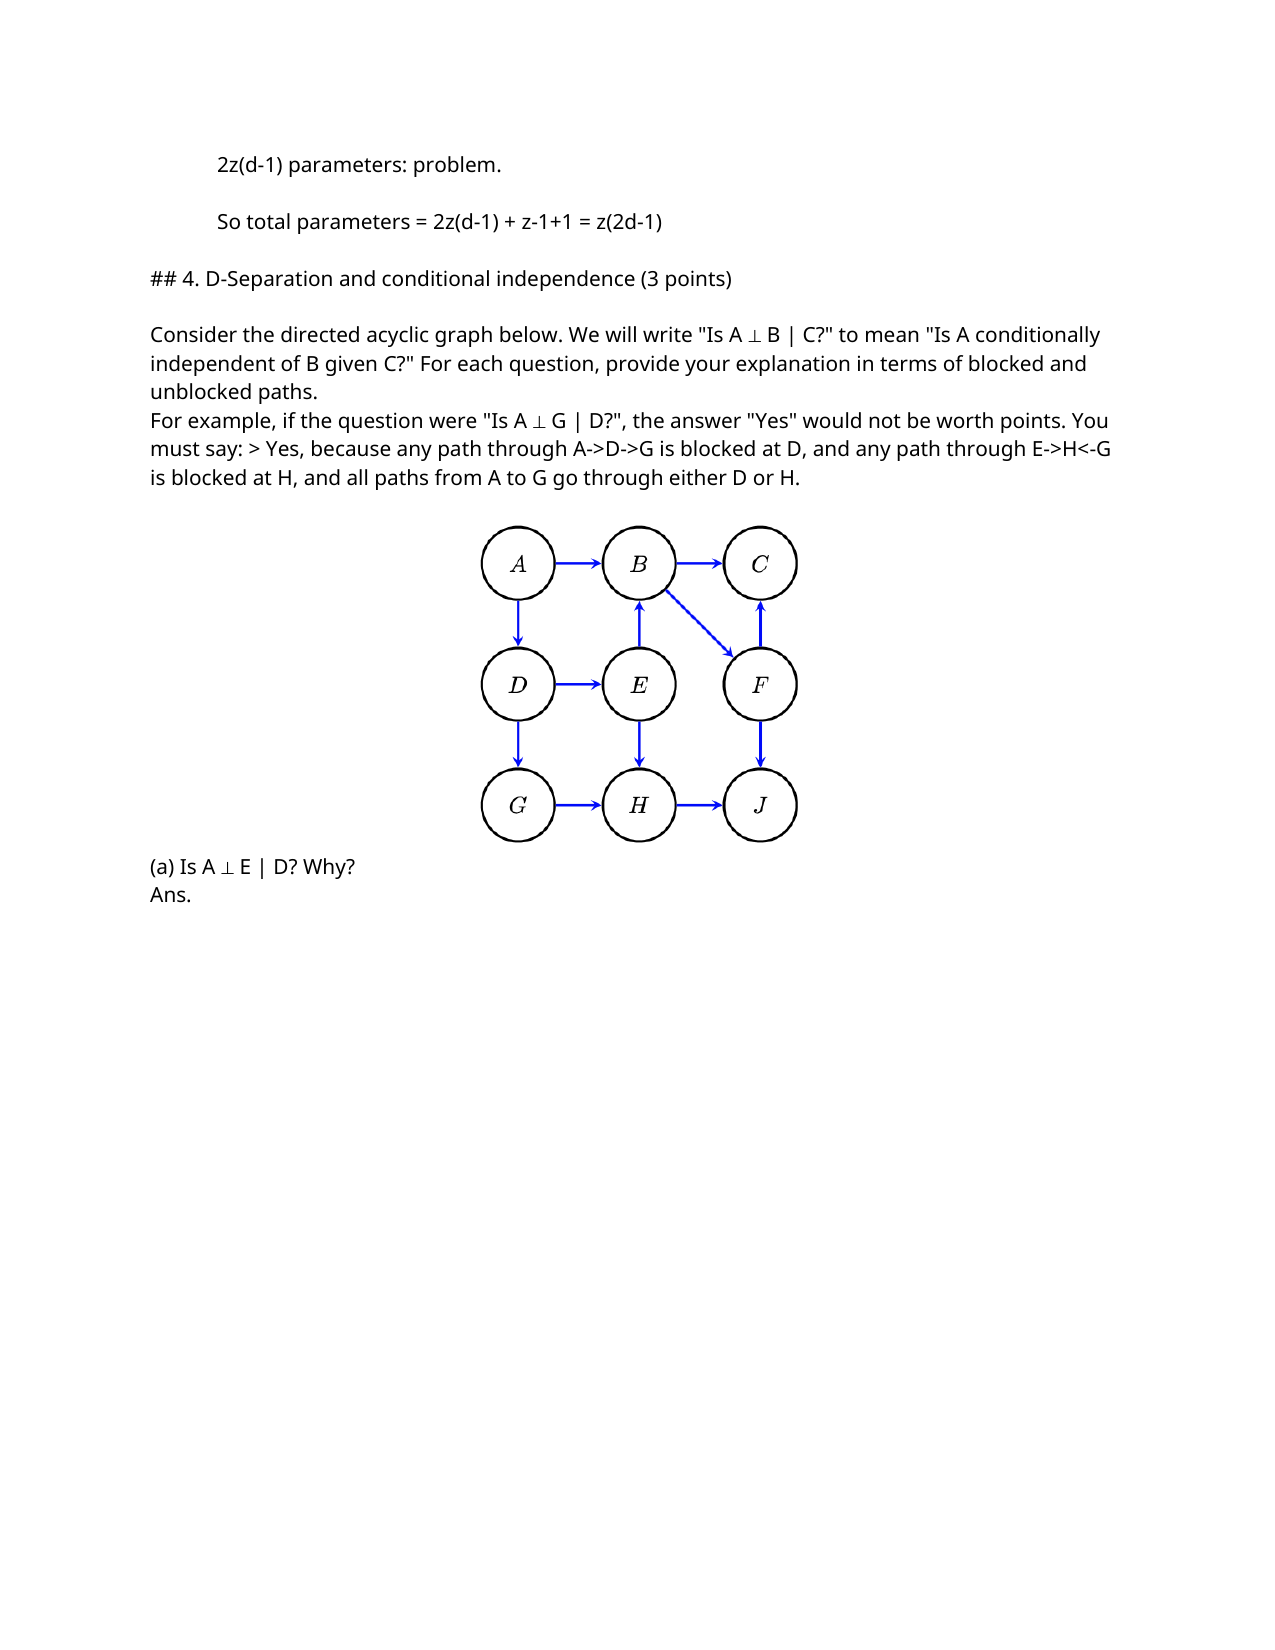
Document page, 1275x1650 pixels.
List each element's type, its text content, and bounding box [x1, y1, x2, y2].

text Consider the directed acyclic graph below. We will write "Is A ⟂ B | C?" to mean "Is A conditionally independent of B given C?" For each question, provide your explanation in terms of blocked and unblocked paths. [150, 321, 1125, 406]
text ## 4. D-Separation and conditional independence (3 points) [150, 264, 1125, 292]
text So total parameters = 2z(d-1) + z-1+1 = z(2d-1) [150, 207, 1125, 235]
picture [472, 519, 803, 852]
text (a) Is A ⟂ E | D? Why? [150, 852, 1125, 881]
text For example, if the question were "Is A ⟂ G | D?", the answer "Yes" would not be worth points. You must say: > Yes, because any path through A->D->G is blocked at D, and any path through E->H<-G is blocked at H, and all paths from A to G go through either D or H. [150, 406, 1125, 491]
text Ans. [150, 881, 1125, 909]
text 2z(d-1) parameters: problem. [150, 150, 1125, 178]
